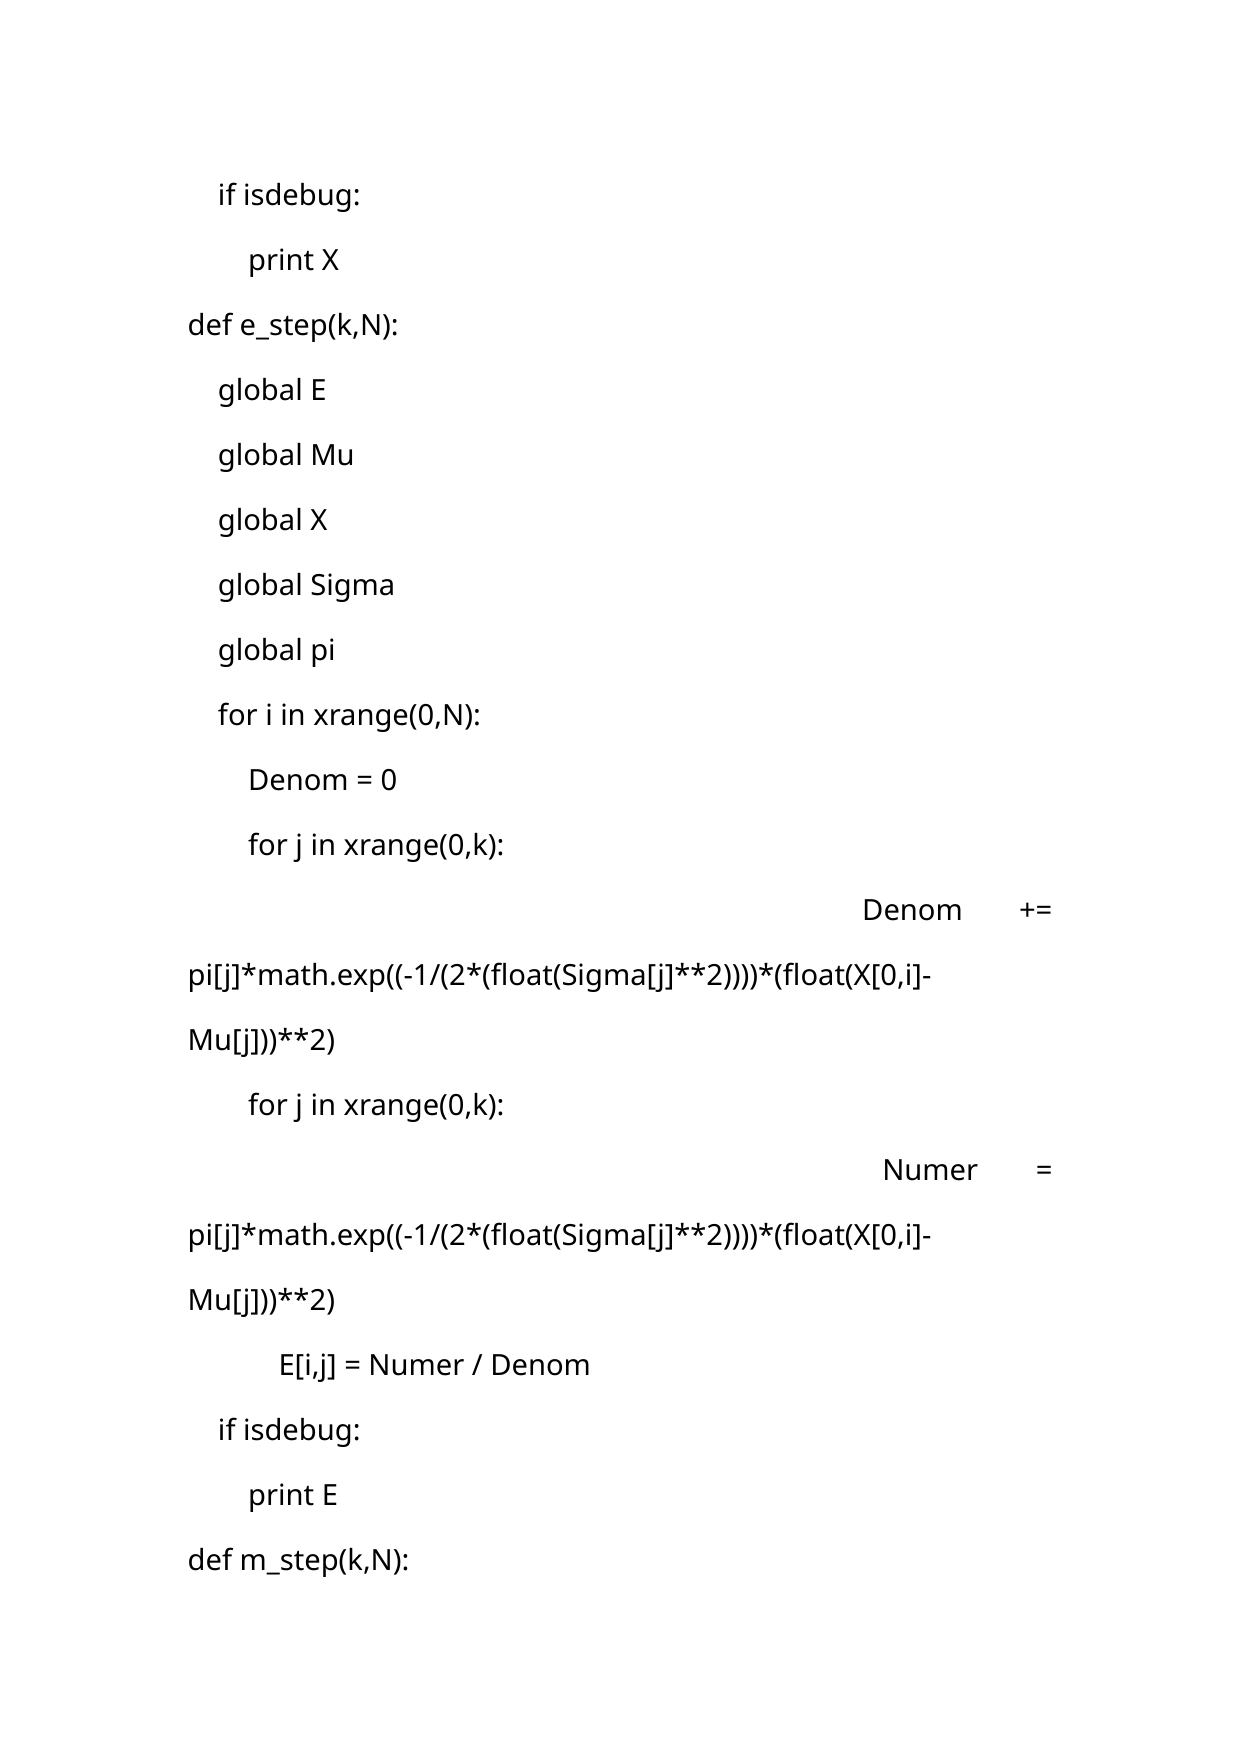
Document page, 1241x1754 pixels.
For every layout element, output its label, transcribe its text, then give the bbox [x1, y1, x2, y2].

text Denom = 0 [187, 747, 1053, 812]
text for j in xrange(0,k): [187, 1072, 1053, 1137]
text if isdebug: [187, 1397, 1053, 1462]
text def e_step(k,N): [187, 292, 1053, 357]
text global E [187, 357, 1053, 422]
text print E [187, 1462, 1053, 1527]
text Numer = pi[j]*math.exp((-1/(2*(float(Sigma[j]**2))))*(float(X[0,i]-Mu[j]))**2) [187, 1137, 1053, 1332]
text if isdebug: [187, 162, 1053, 227]
text global Sigma [187, 552, 1053, 617]
text print X [187, 227, 1053, 292]
text for j in xrange(0,k): [187, 812, 1053, 877]
text global Mu [187, 422, 1053, 487]
text global X [187, 487, 1053, 552]
text for i in xrange(0,N): [187, 682, 1053, 747]
text E[i,j] = Numer / Denom [187, 1332, 1053, 1397]
text Denom += pi[j]*math.exp((-1/(2*(float(Sigma[j]**2))))*(float(X[0,i]-Mu[j]))**2) [187, 877, 1053, 1072]
text global pi [187, 617, 1053, 682]
text def m_step(k,N): [187, 1527, 1053, 1592]
